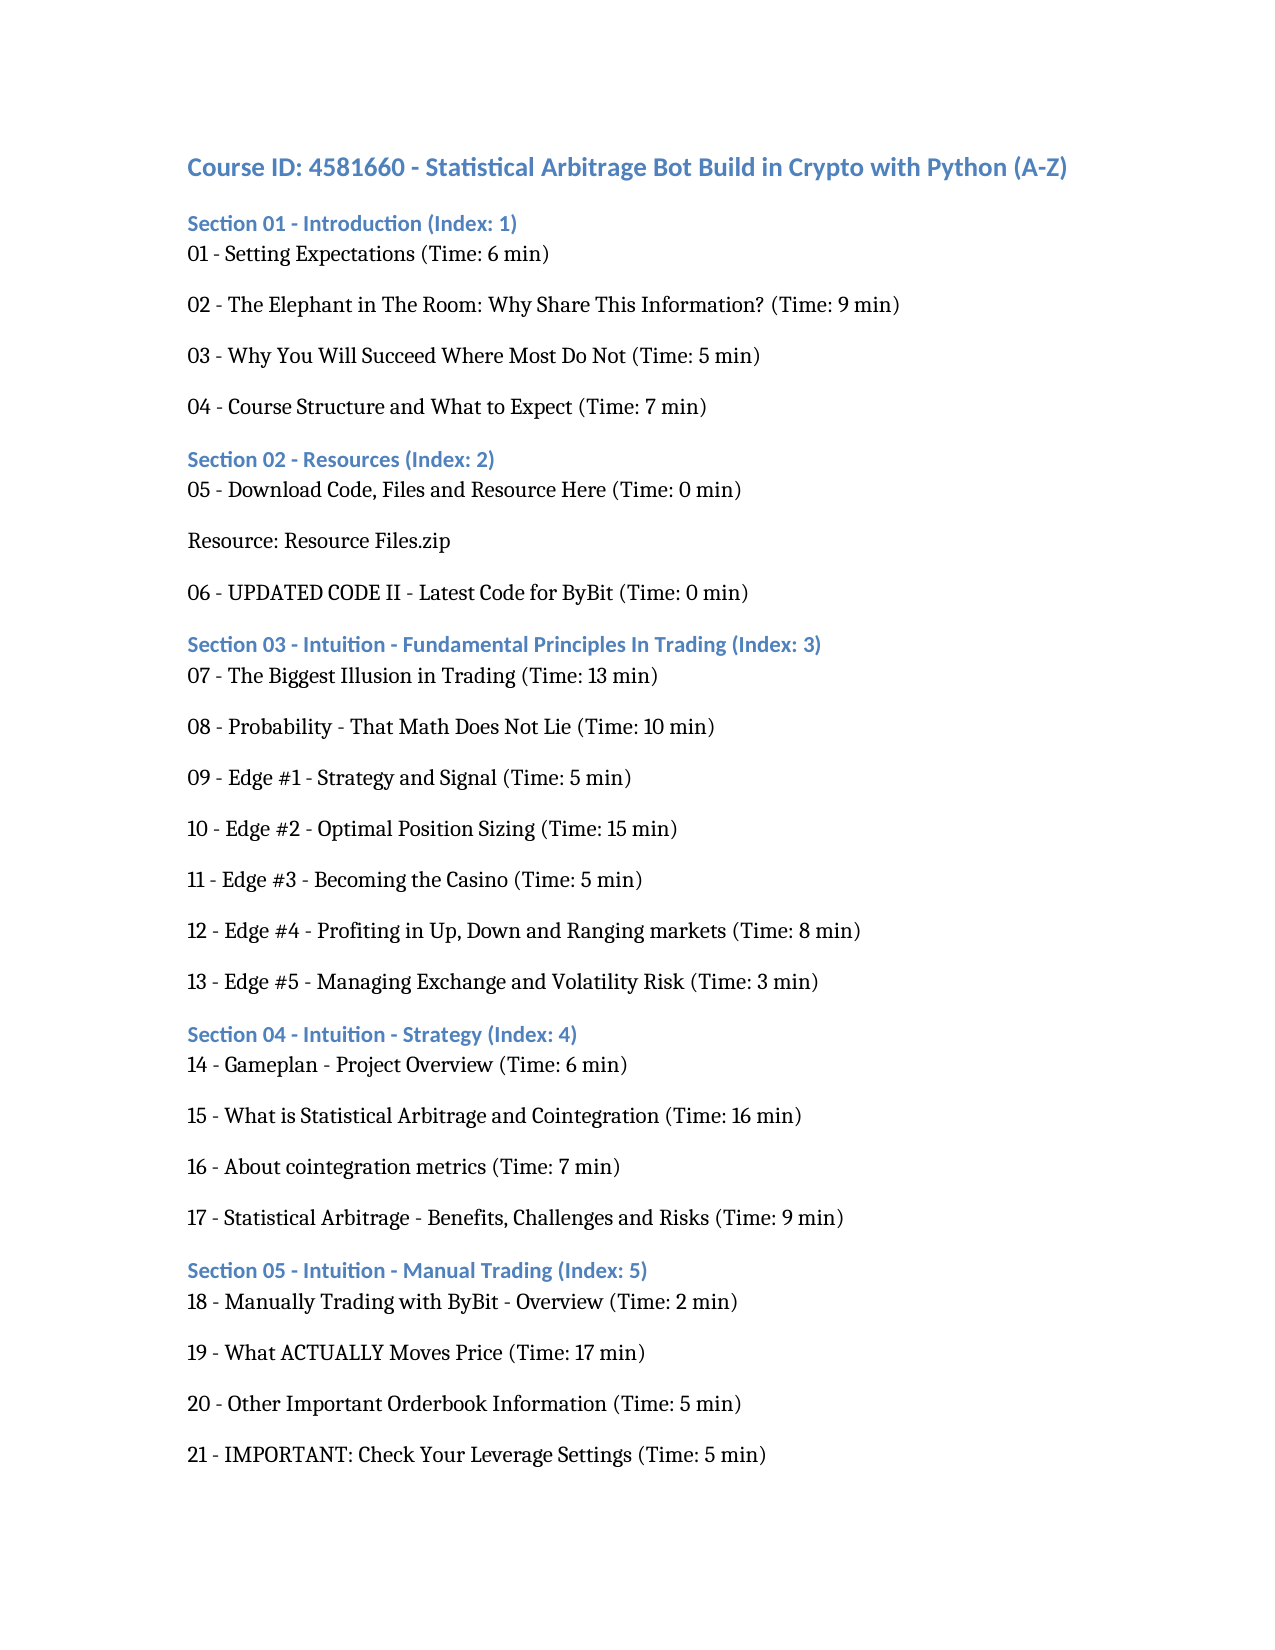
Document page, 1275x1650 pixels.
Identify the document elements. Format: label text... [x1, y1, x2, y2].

subtitle Course ID: 4581660 - Statistical Arbitrage Bot Build in Crypto with Python (A-Z) [187, 150, 1087, 183]
text 21 - IMPORTANT: Check Your Leverage Settings (Time: 5 min) [187, 1442, 1087, 1468]
text 20 - Other Important Orderbook Information (Time: 5 min) [187, 1391, 1087, 1417]
subtitle Section 01 - Introduction (Index: 1) [187, 209, 1087, 237]
text 09 - Edge #1 - Strategy and Signal (Time: 5 min) [187, 765, 1087, 791]
subtitle Section 02 - Resources (Index: 2) [187, 445, 1087, 473]
text 19 - What ACTUALLY Moves Price (Time: 17 min) [187, 1339, 1087, 1366]
subtitle Section 05 - Intuition - Manual Trading (Index: 5) [187, 1256, 1087, 1284]
text 08 - Probability - That Math Does Not Lie (Time: 10 min) [187, 714, 1087, 740]
text 16 - About cointegration metrics (Time: 7 min) [187, 1154, 1087, 1181]
text 17 - Statistical Arbitrage - Benefits, Challenges and Risks (Time: 9 min) [187, 1205, 1087, 1232]
text 06 - UPDATED CODE II - Latest Code for ByBit (Time: 0 min) [187, 579, 1087, 606]
text 18 - Manually Trading with ByBit - Overview (Time: 2 min) [187, 1288, 1087, 1315]
text 15 - What is Statistical Arbitrage and Cointegration (Time: 16 min) [187, 1103, 1087, 1129]
text 07 - The Biggest Illusion in Trading (Time: 13 min) [187, 663, 1087, 689]
text 03 - Why You Will Succeed Where Most Do Not (Time: 5 min) [187, 343, 1087, 369]
subtitle Section 04 - Intuition - Strategy (Index: 4) [187, 1020, 1087, 1048]
text 10 - Edge #2 - Optimal Position Sizing (Time: 15 min) [187, 816, 1087, 842]
text 04 - Course Structure and What to Expect (Time: 7 min) [187, 394, 1087, 420]
text 11 - Edge #3 - Becoming the Casino (Time: 5 min) [187, 867, 1087, 893]
text 12 - Edge #4 - Profiting in Up, Down and Ranging markets (Time: 8 min) [187, 918, 1087, 944]
text 13 - Edge #5 - Managing Exchange and Volatility Risk (Time: 3 min) [187, 969, 1087, 995]
text Resource: Resource Files.zip [187, 528, 1087, 555]
subtitle Section 03 - Intuition - Fundamental Principles In Trading (Index: 3) [187, 630, 1087, 658]
text 05 - Download Code, Files and Resource Here (Time: 0 min) [187, 477, 1087, 504]
text 01 - Setting Expectations (Time: 6 min) [187, 241, 1087, 267]
text 14 - Gameplan - Project Overview (Time: 6 min) [187, 1052, 1087, 1078]
text 02 - The Elephant in The Room: Why Share This Information? (Time: 9 min) [187, 292, 1087, 318]
